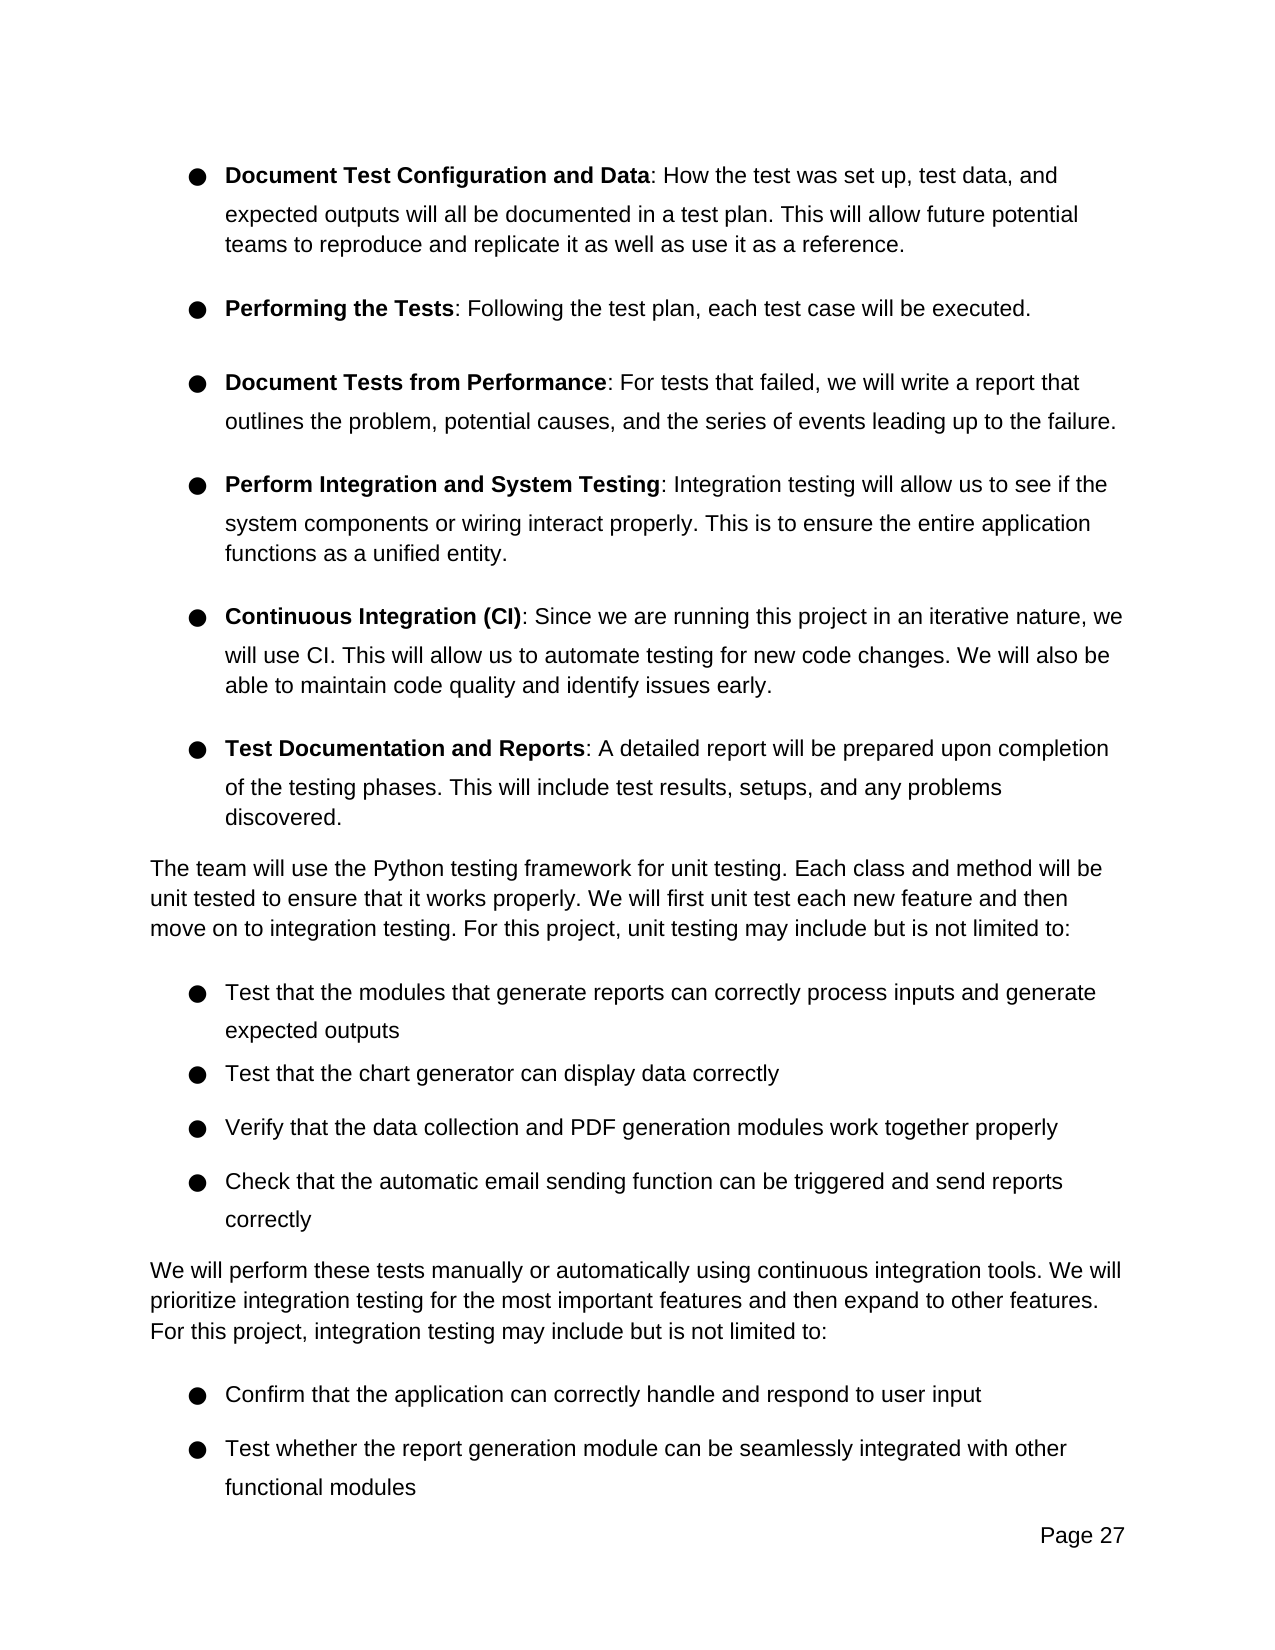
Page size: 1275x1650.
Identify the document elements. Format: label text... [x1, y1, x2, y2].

list Confirm that the application can correctly handle and respond to user input [187, 1369, 1125, 1416]
list Test Documentation and Reports: A detailed report will be prepared upon completion of the testing phases. This will include test results, setups, and any problems discovered. [187, 723, 1125, 830]
list Check that the automatic email sending function can be triggered and send reports correctly [187, 1155, 1125, 1233]
list Performing the Tests: Following the test plan, each test case will be executed. [187, 282, 1125, 329]
text The team will use the Python testing framework for unit testing. Each class and method will be unit tested to ensure that it works properly. We will first unit test each new feature and then move on to integration testing. For this project, unit testing may include but is not limited to: [150, 855, 1125, 942]
list Test whether the report generation module can be seamlessly integrated with other functional modules [187, 1423, 1125, 1500]
list Document Tests from Performance: For tests that failed, we will write a report that outlines the problem, potential causes, and the series of events leading up to the failure. [187, 357, 1125, 434]
list Continuous Integration (CI): Since we are running this project in an iterative nature, we will use CI. This will allow us to automate testing for new code changes. We will also be able to maintain code quality and identify issues early. [187, 591, 1125, 698]
list Perform Integration and System Testing: Integration testing will allow us to see if the system components or wiring interact properly. This is to ensure the entire application functions as a unified entity. [187, 459, 1125, 566]
text We will perform these tests manually or automatically using continuous integration tools. We will prioritize integration testing for the most important features and then expand to other features. For this project, integration testing may include but is not limited to: [150, 1257, 1125, 1344]
list Verify that the data collection and PDF generation modules work together properly [187, 1101, 1125, 1148]
list Document Test Configuration and Data: How the test was set up, test data, and expected outputs will all be documented in a test plan. This will allow future potential teams to reproduce and replicate it as well as use it as a reference. [187, 150, 1125, 257]
list Test that the chart generator can display data correctly [187, 1047, 1125, 1094]
list Test that the modules that generate reports can correctly process inputs and generate expected outputs [187, 966, 1125, 1044]
